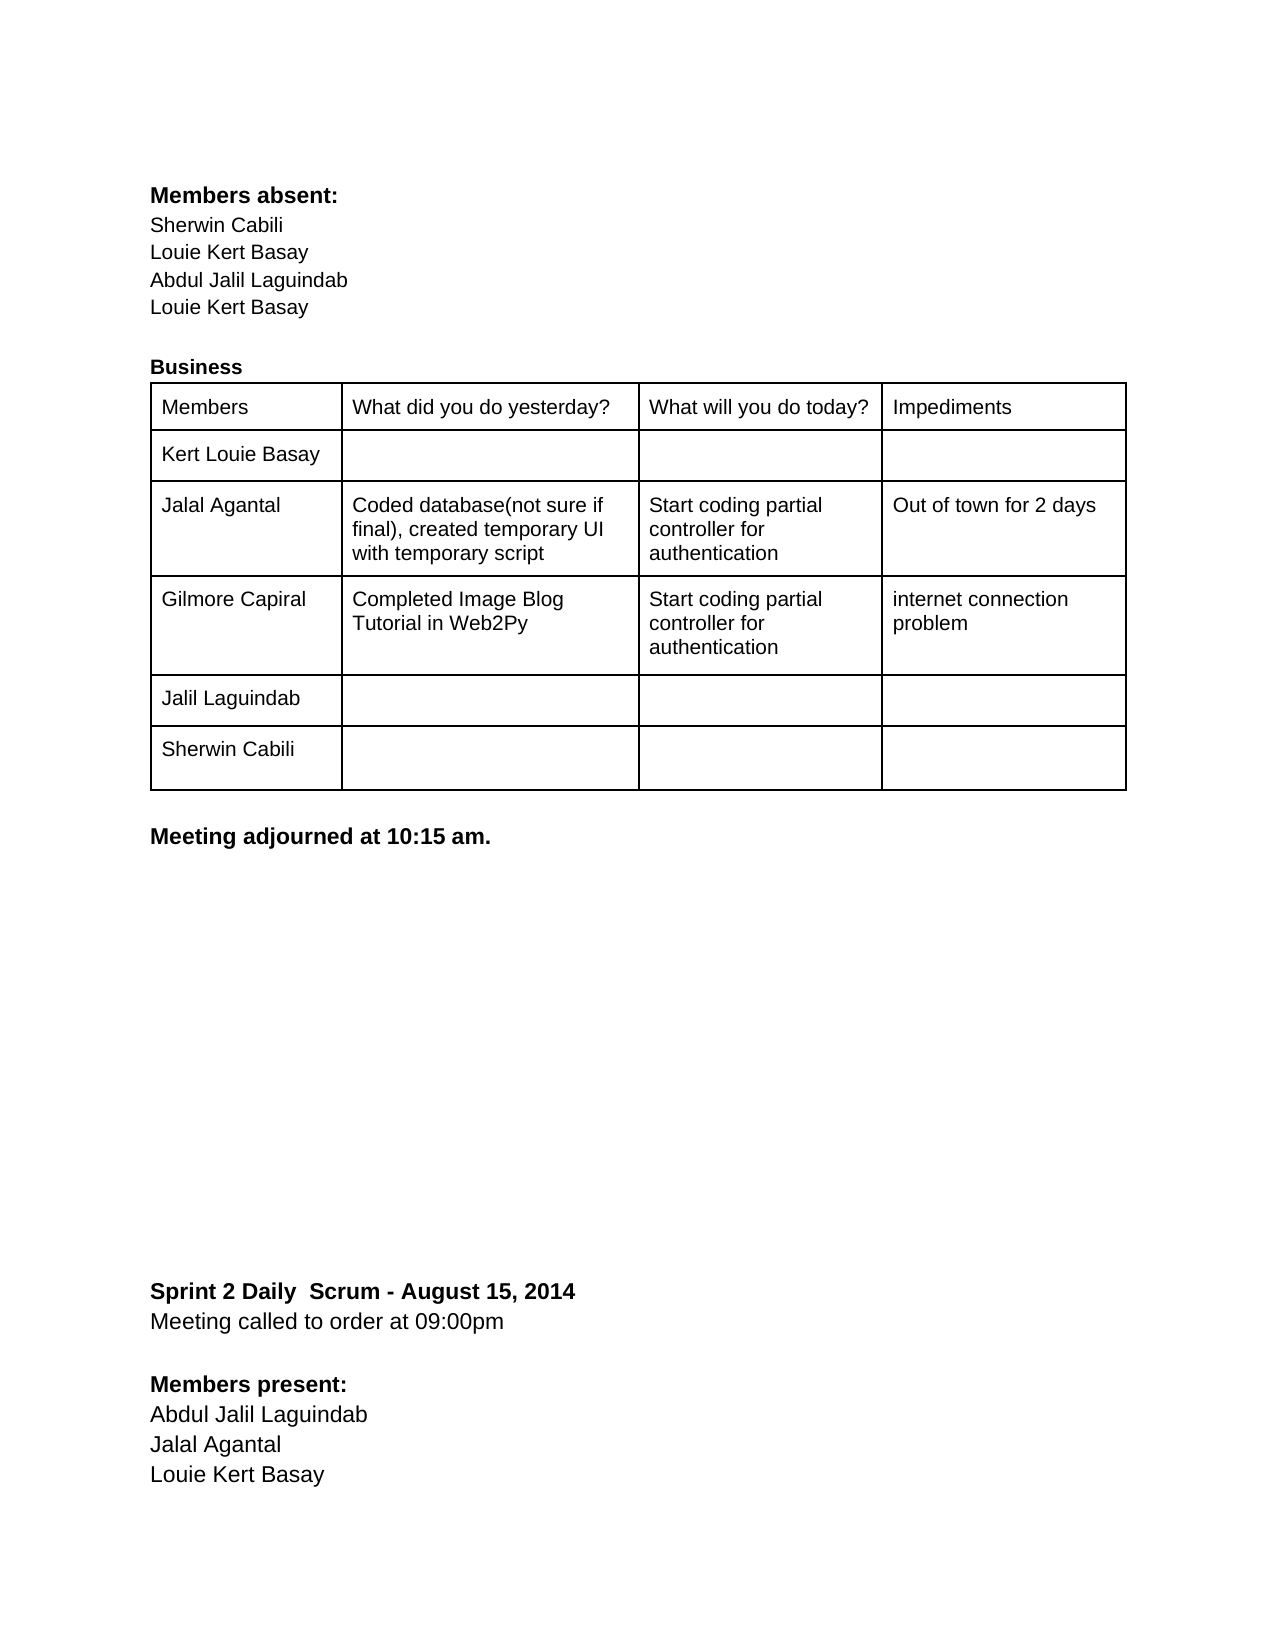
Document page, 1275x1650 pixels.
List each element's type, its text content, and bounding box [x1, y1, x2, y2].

table_cell Kert Louie Basay [152, 431, 341, 480]
text Abdul Jalil Laguindab [150, 267, 1125, 291]
text Business [150, 354, 1125, 378]
text Members absent: [150, 182, 1125, 208]
table_cell [343, 431, 638, 480]
text Meeting adjourned at 10:15 am. [150, 823, 1125, 850]
table_cell Completed Image Blog Tutorial in Web2Py [343, 577, 638, 673]
table_cell [883, 676, 1125, 724]
text Sherwin Cabili [150, 212, 1125, 236]
table_cell [883, 431, 1125, 480]
table_cell Sherwin Cabili [152, 727, 341, 789]
table_cell Gilmore Capiral [152, 577, 341, 673]
table_cell [640, 431, 881, 480]
table_header What did you do yesterday? [343, 384, 638, 429]
text Louie Kert Basay [150, 240, 1125, 264]
table_cell [883, 727, 1125, 789]
table_cell Start coding partial controller for authentication [640, 482, 881, 575]
table_cell Out of town for 2 days [883, 482, 1125, 575]
text Members present: [150, 1371, 1125, 1397]
text Meeting called to order at 09:00pm [150, 1308, 1125, 1334]
table_cell [343, 727, 638, 789]
text Louie Kert Basay [150, 295, 1125, 319]
table_header What will you do today? [640, 384, 881, 429]
table_cell internet connection problem [883, 577, 1125, 673]
table_cell Coded database(not sure if final), created temporary UI with temporary script [343, 482, 638, 575]
table_header Members [152, 384, 341, 429]
table_cell Jalal Agantal [152, 482, 341, 575]
text Jalal Agantal Louie Kert Basay [150, 1431, 1125, 1488]
table_cell Start coding partial controller for authentication [640, 577, 881, 673]
table_cell [640, 676, 881, 724]
text Sprint 2 Daily Scrum - August 15, 2014 [150, 1278, 1125, 1304]
text Abdul Jalil Laguindab [150, 1401, 1125, 1427]
table_cell [343, 676, 638, 724]
table_cell [640, 727, 881, 789]
table_header Impediments [883, 384, 1125, 429]
table_cell Jalil Laguindab [152, 676, 341, 724]
